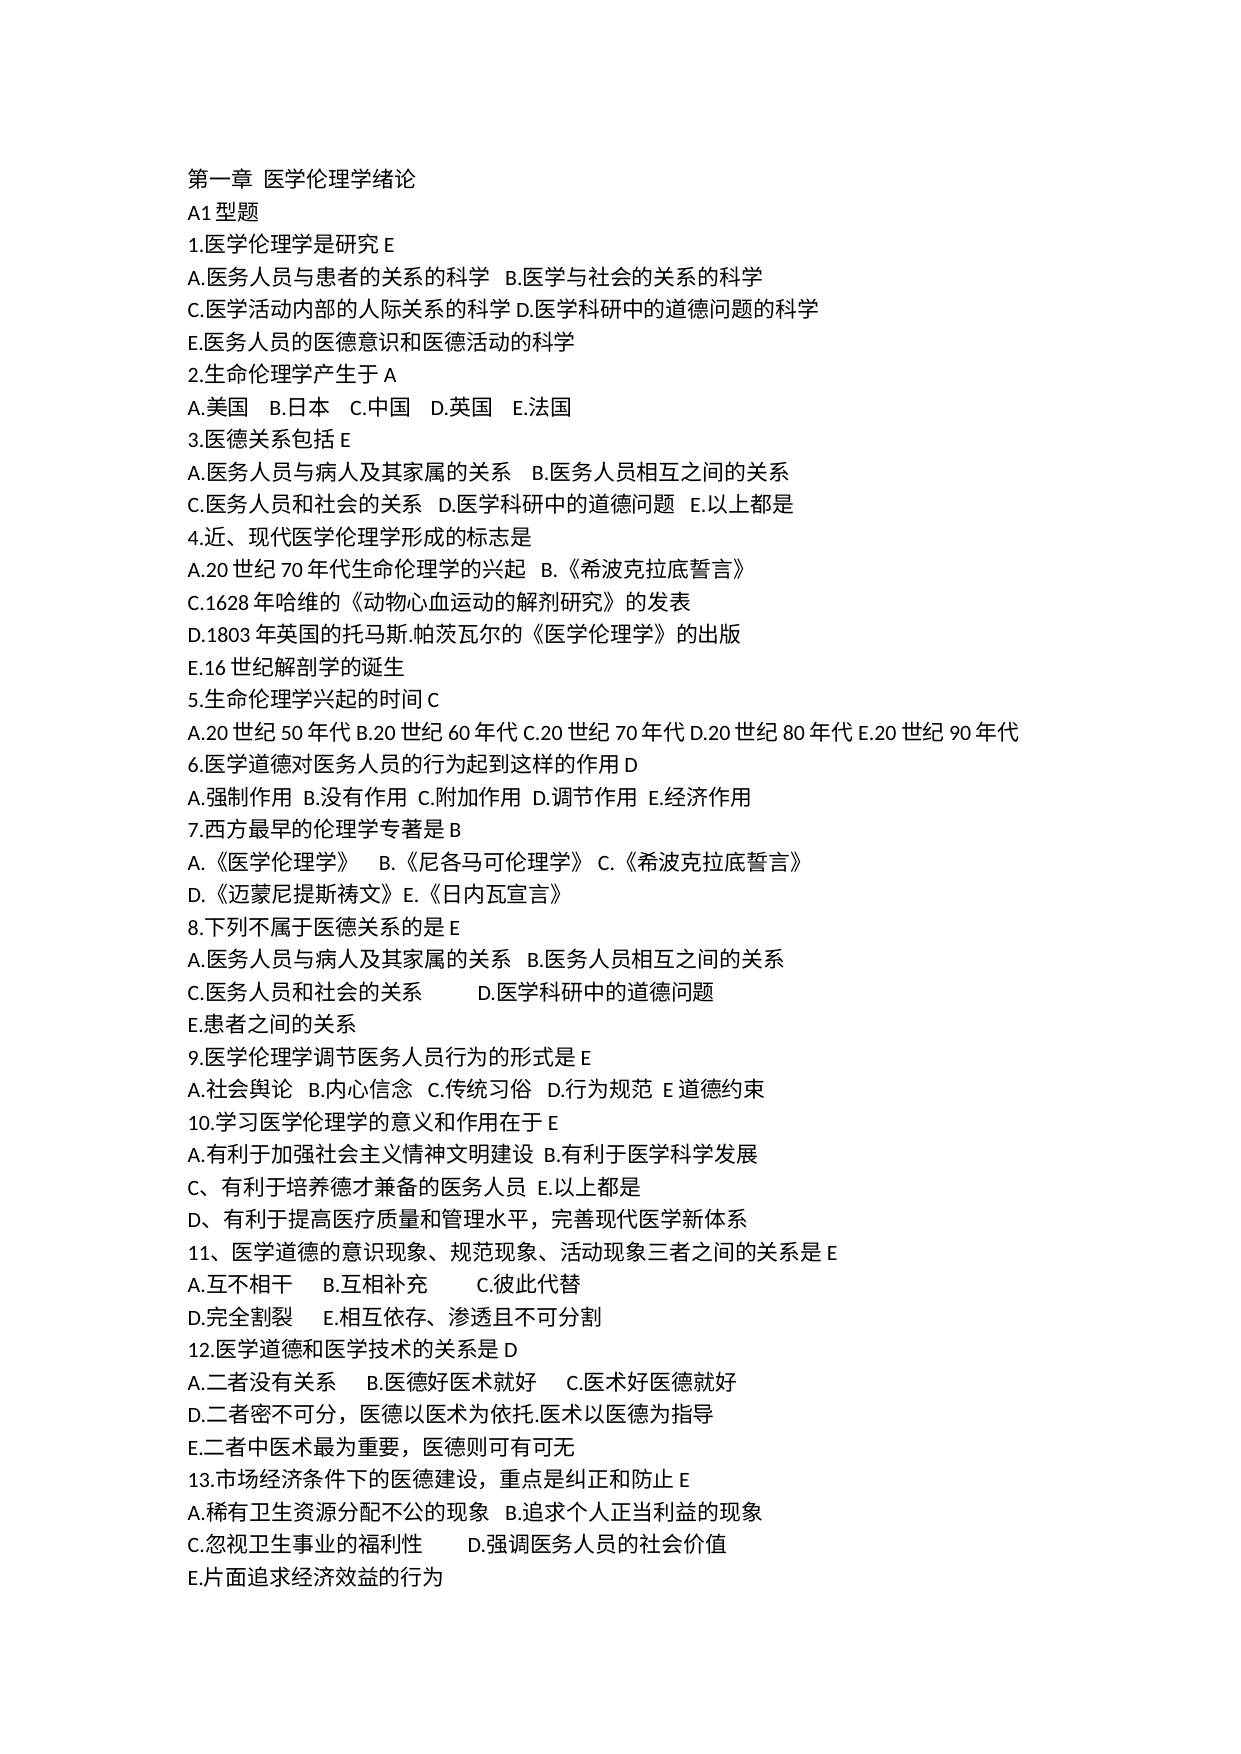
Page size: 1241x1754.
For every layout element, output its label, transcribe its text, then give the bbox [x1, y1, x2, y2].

text 9.医学伦理学调节医务人员行为的形式是E [187, 1039, 1053, 1072]
text C.医务人员和社会的关系 D.医学科研中的道德问题 E.以上都是 [187, 487, 1053, 519]
text 13.市场经济条件下的医德建设，重点是纠正和防止E [187, 1462, 1053, 1494]
text 3.医德关系包括E [187, 422, 1053, 454]
text 4.近、现代医学伦理学形成的标志是 [187, 519, 1053, 552]
text D、有利于提高医疗质量和管理水平，完善现代医学新体系 [187, 1202, 1053, 1234]
text 11、医学道德的意识现象、规范现象、活动现象三者之间的关系是E [187, 1234, 1053, 1267]
text A.二者没有关系 B.医德好医术就好 C.医术好医德就好 [187, 1364, 1053, 1397]
text A.20世纪50年代 B.20世纪60年代 C.20世纪70年代D.20世纪80年代 E.20世纪90年代 [187, 714, 1053, 747]
text E.患者之间的关系 [187, 1007, 1053, 1039]
text 7.西方最早的伦理学专著是B [187, 812, 1053, 844]
text E.片面追求经济效益的行为 [187, 1559, 1053, 1592]
text 6.医学道德对医务人员的行为起到这样的作用D [187, 747, 1053, 779]
text A.强制作用 B.没有作用 C.附加作用 D.调节作用 E.经济作用 [187, 779, 1053, 812]
text A1型题 [187, 194, 1053, 227]
text 1.医学伦理学是研究E [187, 227, 1053, 259]
text D.《迈蒙尼提斯祷文》E.《日内瓦宣言》 [187, 877, 1053, 909]
text 第一章 医学伦理学绪论 [187, 162, 1053, 194]
text 8.下列不属于医德关系的是E [187, 909, 1053, 942]
text E.16世纪解剖学的诞生 [187, 649, 1053, 682]
text 2.生命伦理学产生于A [187, 357, 1053, 389]
text E.医务人员的医德意识和医德活动的科学 [187, 324, 1053, 357]
text C.医务人员和社会的关系 D.医学科研中的道德问题 [187, 974, 1053, 1007]
text A.稀有卫生资源分配不公的现象 B.追求个人正当利益的现象 [187, 1494, 1053, 1527]
text C.忽视卫生事业的福利性 D.强调医务人员的社会价值 [187, 1527, 1053, 1559]
text 12.医学道德和医学技术的关系是D [187, 1332, 1053, 1364]
text A.20世纪70年代生命伦理学的兴起 B.《希波克拉底誓言》 [187, 552, 1053, 584]
text A.医务人员与患者的关系的科学 B.医学与社会的关系的科学 [187, 259, 1053, 292]
text A.《医学伦理学》 B.《尼各马可伦理学》 C.《希波克拉底誓言》 [187, 844, 1053, 877]
text A.医务人员与病人及其家属的关系 B.医务人员相互之间的关系 [187, 942, 1053, 974]
text C、有利于培养德才兼备的医务人员 E.以上都是 [187, 1169, 1053, 1202]
text C.医学活动内部的人际关系的科学 D.医学科研中的道德问题的科学 [187, 292, 1053, 324]
text A.社会舆论 B.内心信念 C.传统习俗 D.行为规范 E道德约束 [187, 1072, 1053, 1104]
text A.美国 B.日本 C.中国 D.英国 E.法国 [187, 389, 1053, 422]
text D.二者密不可分，医德以医术为依托.医术以医德为指导 [187, 1397, 1053, 1429]
text C.1628年哈维的《动物心血运动的解剂研究》的发表 [187, 584, 1053, 617]
text A.互不相干 B.互相补充 C.彼此代替 [187, 1267, 1053, 1299]
text 5.生命伦理学兴起的时间C [187, 682, 1053, 714]
text 10.学习医学伦理学的意义和作用在于E [187, 1104, 1053, 1137]
text A.有利于加强社会主义情神文明建设 B.有利于医学科学发展 [187, 1137, 1053, 1169]
text A.医务人员与病人及其家属的关系 B.医务人员相互之间的关系 [187, 454, 1053, 487]
text D.1803年英国的托马斯.帕茨瓦尔的《医学伦理学》的出版 [187, 617, 1053, 649]
text D.完全割裂 E.相互依存、渗透且不可分割 [187, 1299, 1053, 1332]
text E.二者中医术最为重要，医德则可有可无 [187, 1429, 1053, 1462]
